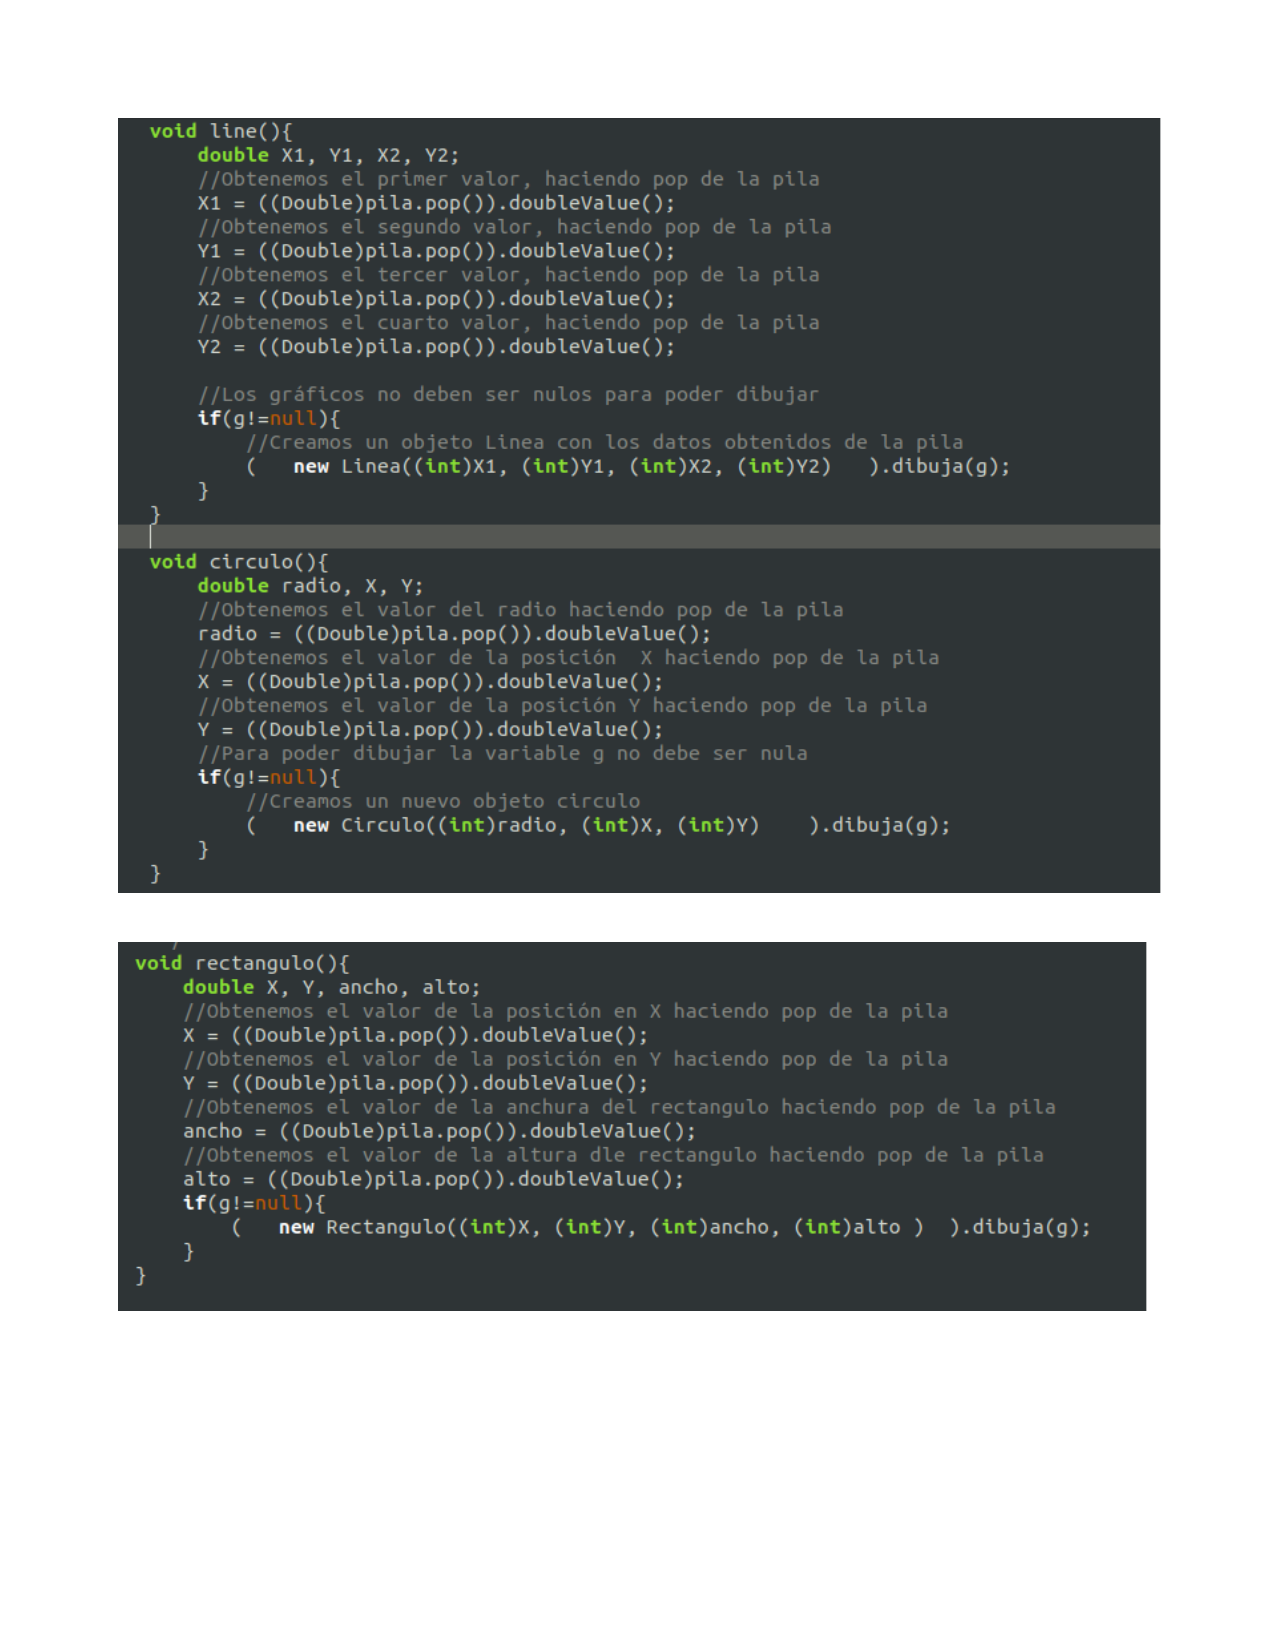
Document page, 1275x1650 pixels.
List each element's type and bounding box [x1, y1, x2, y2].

picture [118, 942, 1147, 1311]
picture [118, 118, 1161, 893]
